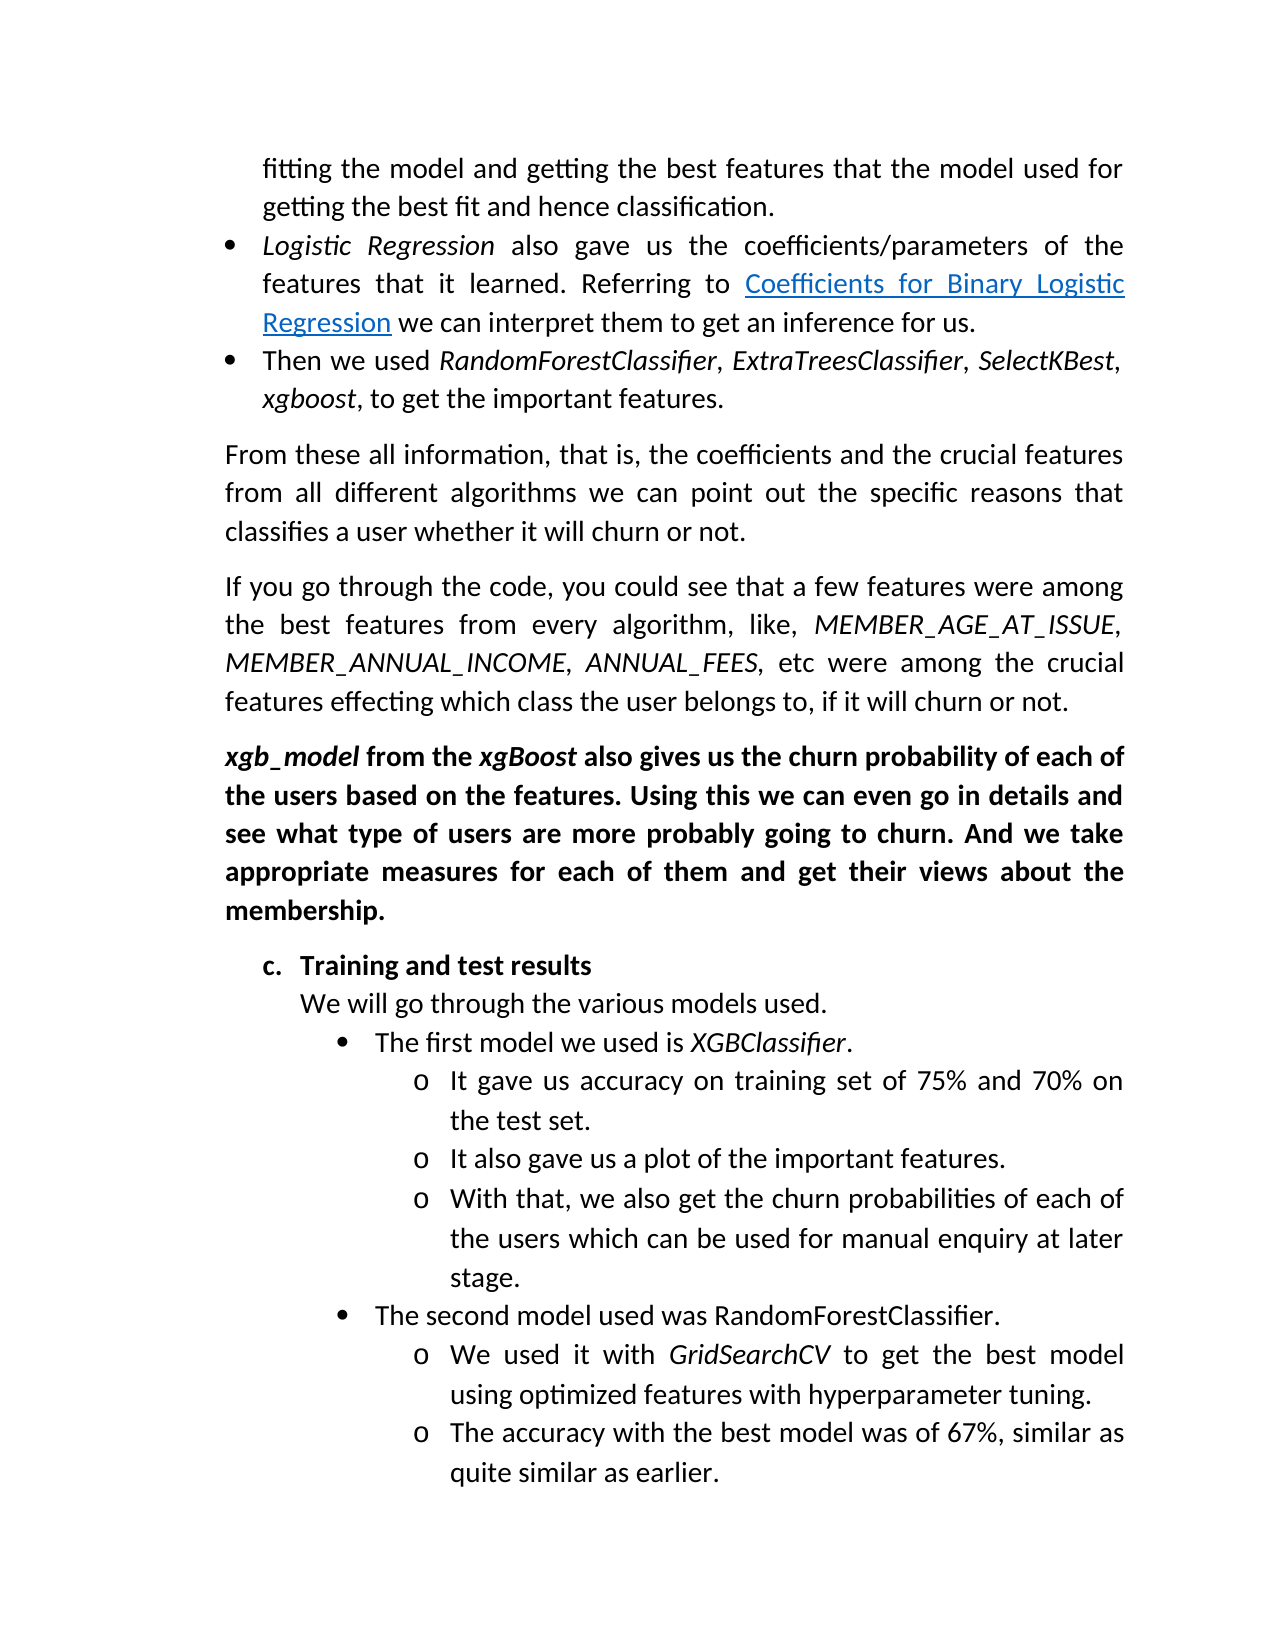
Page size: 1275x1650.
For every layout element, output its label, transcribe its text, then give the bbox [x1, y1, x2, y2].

list Logistic Regression also gave us the coefficients/parameters of the features that it learned. Referring to Coefficients for Binary Logistic Regression we can interpret them to get an inference for us. [225, 227, 1125, 339]
list The first model we used is XGBClassifier. [337, 1024, 1125, 1059]
list We used it with GridSearchCV to get the best model using optimized features with hyperparameter tuning. [412, 1336, 1125, 1411]
list Then we used RandomForestClassifier, ExtraTreesClassifier, SelectKBest, xgboost, to get the important features. [225, 342, 1125, 416]
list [225, 150, 1125, 224]
list It also gave us a plot of the important features. [412, 1141, 1125, 1178]
text From these all information, that is, the coefficients and the crucial features from all different algorithms we can point out the specific reasons that classifies a user whether it will churn or not. [225, 436, 1125, 548]
list Training and test results [262, 947, 1125, 983]
list It gave us accuracy on training set of 75% and 70% on the test set. [412, 1062, 1125, 1138]
list The accuracy with the best model was of 67%, similar as quite similar as earlier. [412, 1414, 1125, 1490]
text xgb_model from the xgBoost also gives us the churn probability of each of the users based on the features. Using this we can even go in details and see what type of users are more probably going to churn. And we take appropriate measures for each of them and get their views about the membership. [225, 738, 1125, 927]
list With that, we also get the churn probabilities of each of the users which can be used for manual enquiry at later stage. [412, 1181, 1125, 1294]
list The second model used was RandomForestClassifier. [337, 1297, 1125, 1333]
text If you go through the code, you could see that a few features were among the best features from every algorithm, like, MEMBER_AGE_AT_ISSUE, MEMBER_ANNUAL_INCOME, ANNUAL_FEES, etc were among the crucial features effecting which class the user belongs to, if it will churn or not. [225, 568, 1125, 719]
list We will go through the various models used. [300, 985, 1125, 1021]
